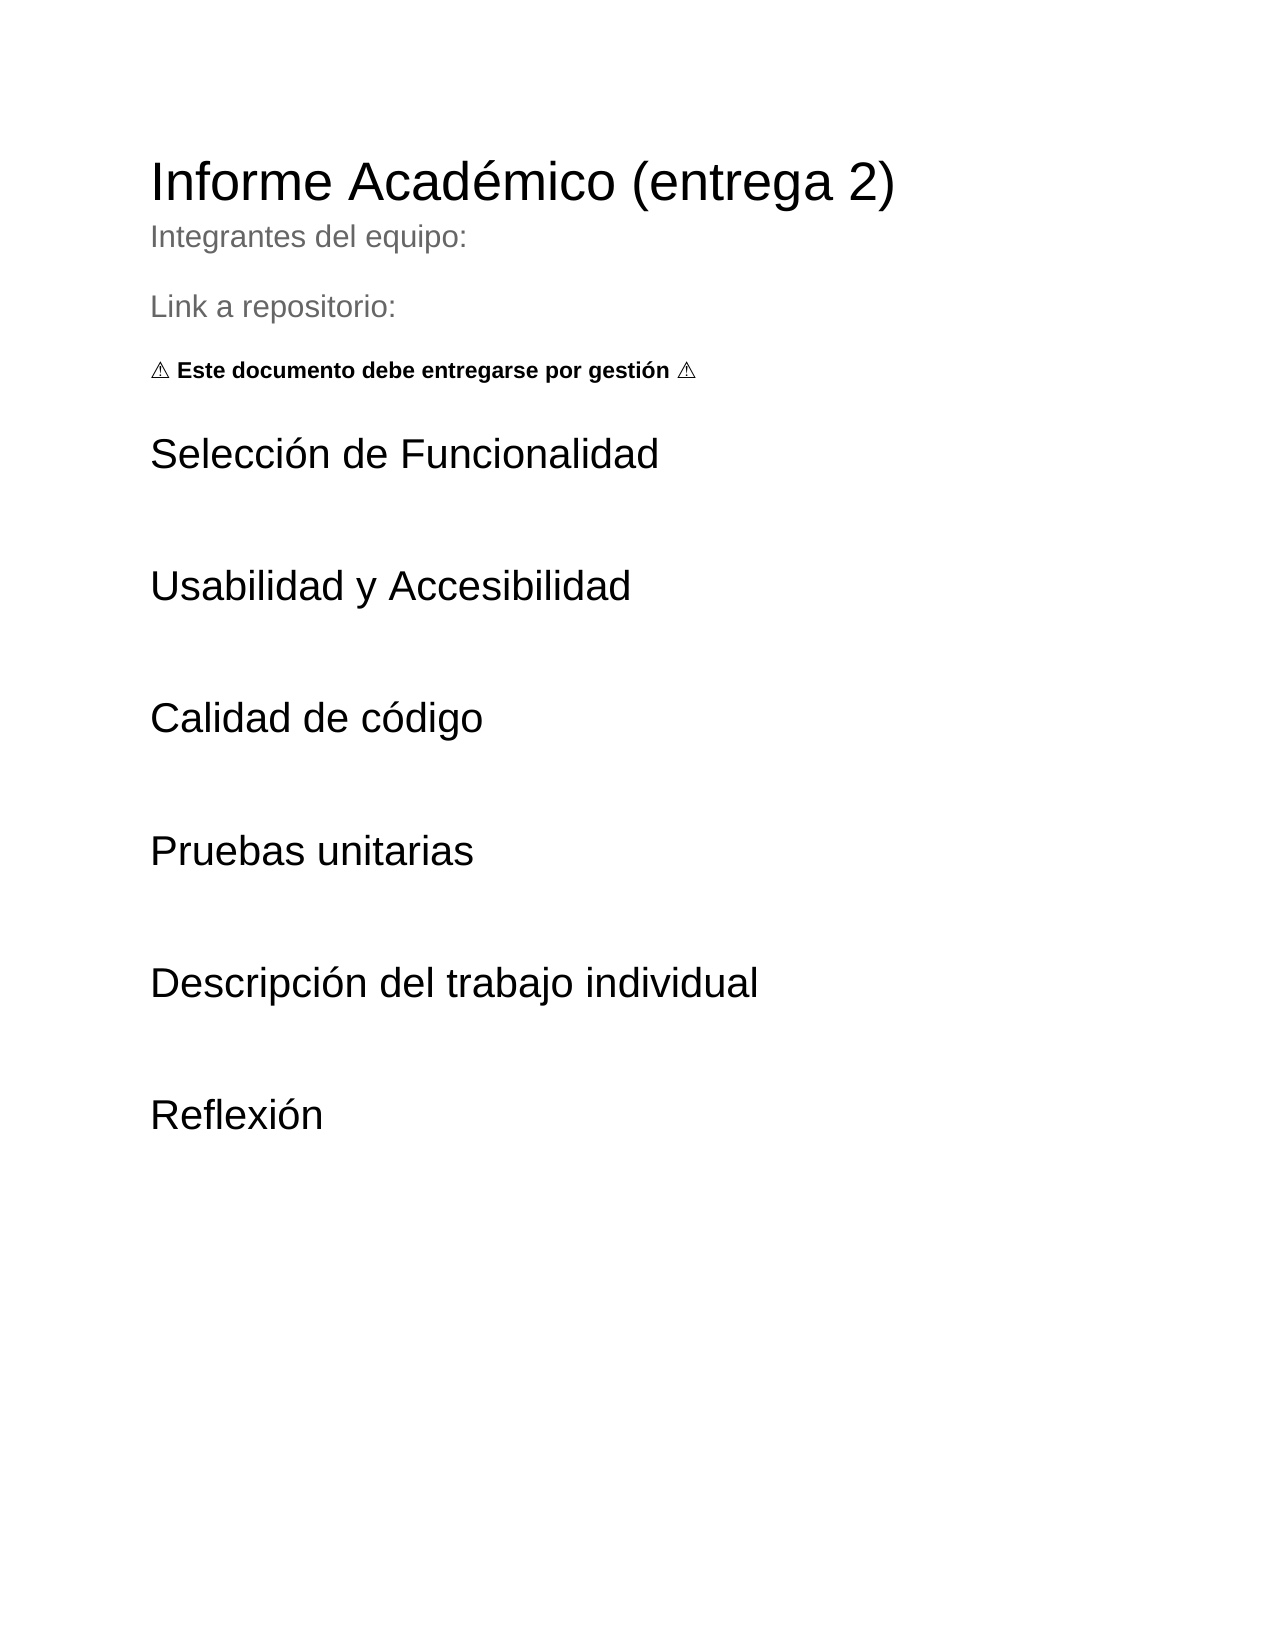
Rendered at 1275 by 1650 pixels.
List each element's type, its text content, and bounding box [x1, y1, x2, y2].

title Informe Académico (entrega 2) [150, 150, 1125, 212]
subtitle Link a repositorio: [150, 288, 1125, 324]
subtitle Usabilidad y Accesibilidad [150, 561, 1125, 609]
subtitle Pruebas unitarias [150, 826, 1125, 874]
text ⚠️ Este documento debe entregarse por gestión ⚠️ [150, 357, 1125, 383]
subtitle Descripción del trabajo individual [150, 958, 1125, 1006]
subtitle Selección de Funcionalidad [150, 429, 1125, 477]
subtitle Integrantes del equipo: [150, 218, 1125, 254]
subtitle Calidad de código [150, 693, 1125, 741]
subtitle Reflexión [150, 1090, 1125, 1138]
